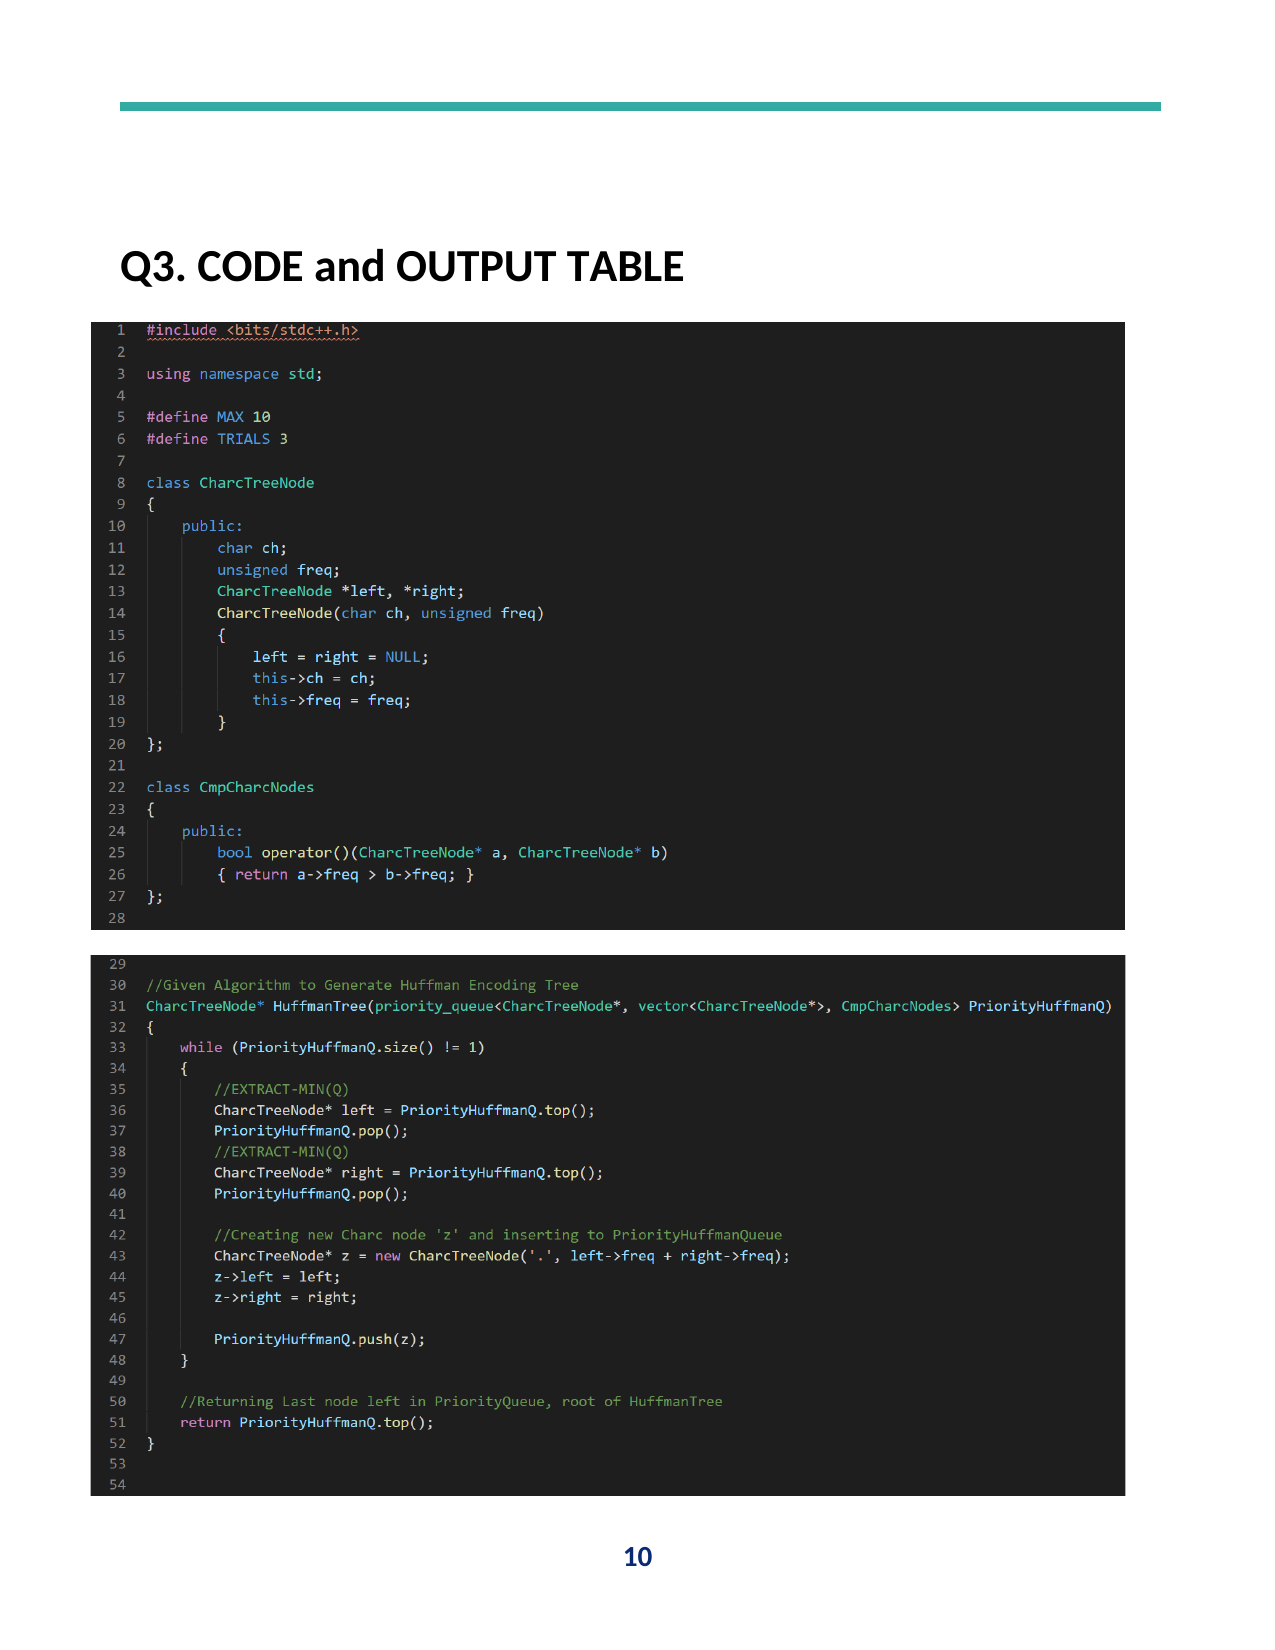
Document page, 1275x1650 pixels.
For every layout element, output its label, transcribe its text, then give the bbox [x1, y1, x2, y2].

picture [91, 322, 1125, 930]
text Q3. CODE and OUTPUT TABLE [120, 237, 1155, 293]
picture [90, 955, 1126, 1496]
